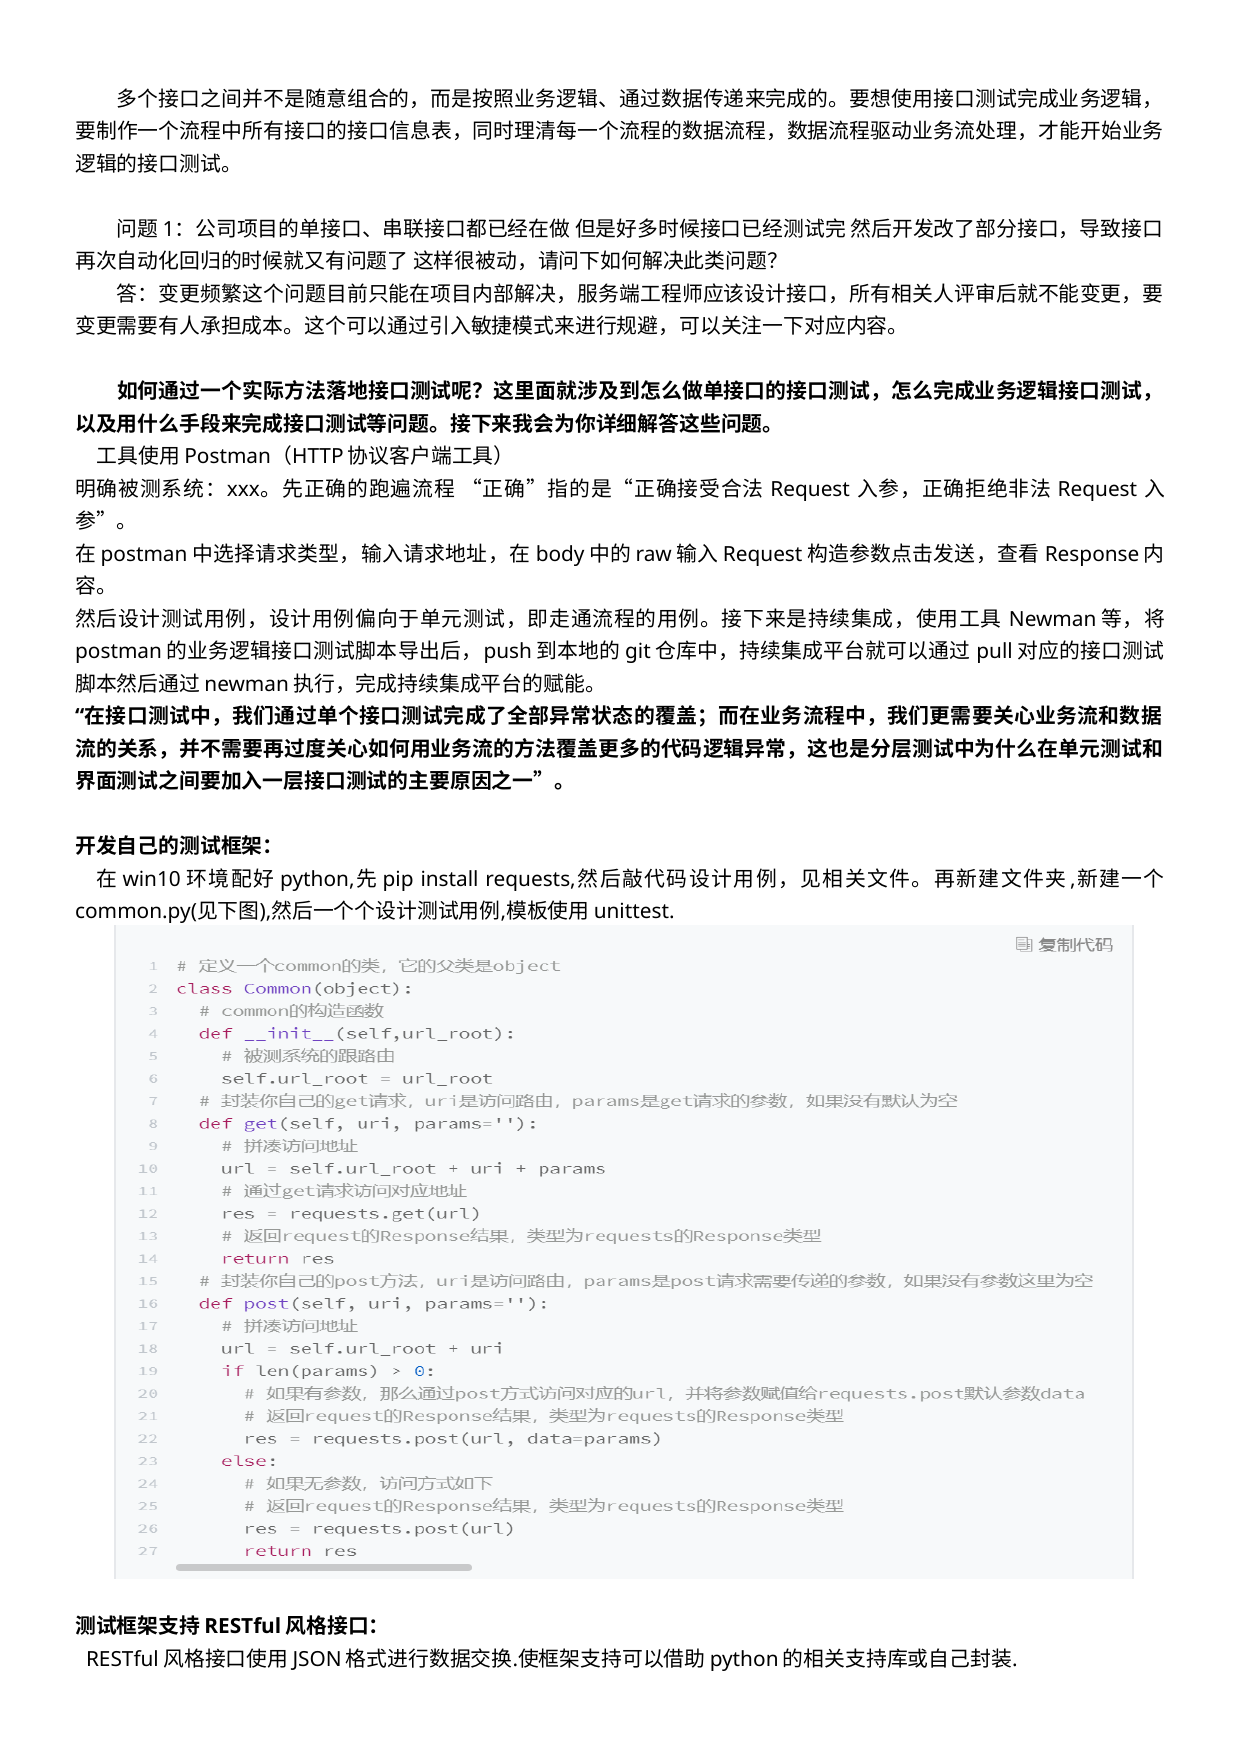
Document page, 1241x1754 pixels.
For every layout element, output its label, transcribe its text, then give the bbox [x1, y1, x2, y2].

text 开发自己的测试框架： [75, 828, 1165, 861]
text RESTful风格接口使用JSON格式进行数据交换.使框架支持可以借助python的相关支持库或自己封装. [75, 1641, 1165, 1673]
text 如何通过一个实际方法落地接口测试呢？这里面就涉及到怎么做单接口的接口测试，怎么完成业务逻辑接口测试，以及用什么手段来完成接口测试等问题。接下来我会为你详细解答这些问题。 [75, 373, 1165, 438]
text 在postman中选择请求类型，输入请求地址，在body中的raw输入Request构造参数点击发送，查看Response内容。 [75, 536, 1165, 601]
text 明确被测系统：xxx。先正确的跑遍流程 “正确”指的是“正确接受合法 Request 入参，正确拒绝非法 Request 入参”。 [75, 471, 1165, 536]
text 工具使用Postman（HTTP协议客户端工具） [75, 438, 1165, 471]
text “在接口测试中，我们通过单个接口测试完成了全部异常状态的覆盖；而在业务流程中，我们更需要关心业务流和数据流的关系，并不需要再过度关心如何用业务流的方法覆盖更多的代码逻辑异常，这也是分层测试中为什么在单元测试和界面测试之间要加入一层接口测试的主要原因之一”。 [75, 698, 1165, 796]
text 问题1：公司项目的单接口、串联接口都已经在做 但是好多时候接口已经测试完 然后开发改了部分接口，导致接口再次自动化回归的时候就又有问题了 这样很被动，请问下如何解决此类问题？ [75, 211, 1165, 276]
text 在win10环境配好python,先pip install requests,然后敲代码设计用例，见相关文件。再新建文件夹,新建一个common.py(见下图),然后一个个设计测试用例,模板使用unittest. [75, 861, 1165, 926]
picture [95, 925, 1170, 1579]
text 多个接口之间并不是随意组合的，而是按照业务逻辑、通过数据传递来完成的。要想使用接口测试完成业务逻辑，要制作一个流程中所有接口的接口信息表，同时理清每一个流程的数据流程，数据流程驱动业务流处理，才能开始业务逻辑的接口测试。 [75, 81, 1165, 178]
text 测试框架支持RESTful风格接口： [75, 1608, 1165, 1641]
text 然后设计测试用例，设计用例偏向于单元测试，即走通流程的用例。接下来是持续集成，使用工具Newman等，将postman的业务逻辑接口测试脚本导出后，push到本地的git仓库中，持续集成平台就可以通过pull对应的接口测试脚本然后通过newman执行，完成持续集成平台的赋能。 [75, 601, 1165, 698]
text 答：变更频繁这个问题目前只能在项目内部解决，服务端工程师应该设计接口，所有相关人评审后就不能变更，要变更需要有人承担成本。这个可以通过引入敏捷模式来进行规避，可以关注一下对应内容。 [75, 276, 1165, 341]
